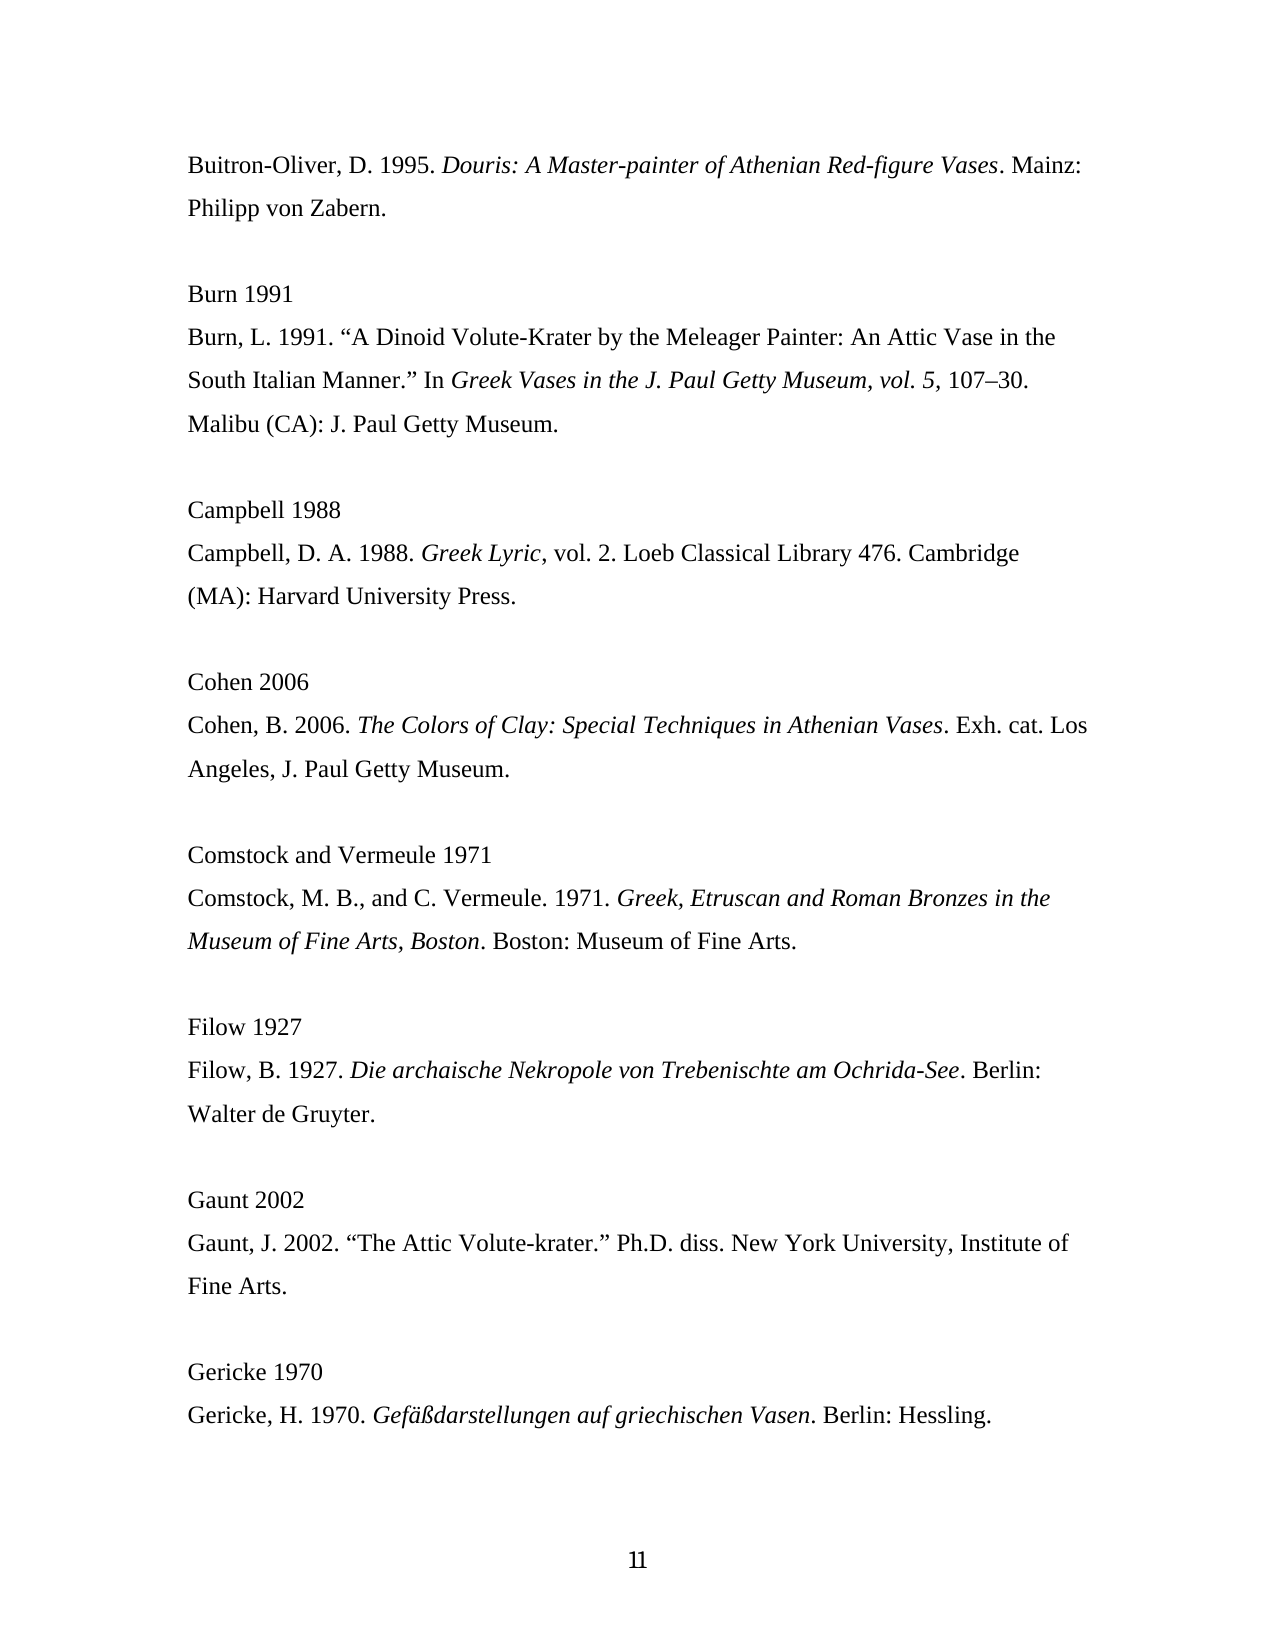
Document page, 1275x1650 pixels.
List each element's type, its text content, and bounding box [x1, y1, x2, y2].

text Gaunt, J. 2002. “The Attic Volute-krater.” Ph.D. diss. New York University, Institute of Fine Arts. [187, 1228, 1087, 1300]
text Gericke 1970 [187, 1357, 1087, 1386]
text Gericke, H. 1970. Gefäßdarstellungen auf griechischen Vasen. Berlin: Hessling. [187, 1401, 1087, 1429]
text Burn 1991 [187, 279, 1087, 308]
text Comstock, M. B., and C. Vermeule. 1971. Greek, Etruscan and Roman Bronzes in the Museum of Fine Arts, Boston. Boston: Museum of Fine Arts. [187, 883, 1087, 955]
text Filow 1927 [187, 1012, 1087, 1041]
text Cohen 2006 [187, 667, 1087, 696]
text Campbell, D. A. 1988. Greek Lyric, vol. 2. Loeb Classical Library 476. Cambridge (MA): Harvard University Press. [187, 538, 1087, 610]
text Cohen, B. 2006. The Colors of Clay: Special Techniques in Athenian Vases. Exh. cat. Los Angeles, J. Paul Getty Museum. [187, 711, 1087, 782]
text Buitron-Oliver, D. 1995. Douris: A Master-painter of Athenian Red-figure Vases. Mainz: Philipp von Zabern. [187, 150, 1087, 222]
text Campbell 1988 [187, 495, 1087, 524]
text Gaunt 2002 [187, 1185, 1087, 1214]
text Burn, L. 1991. “A Dinoid Volute-Krater by the Meleager Painter: An Attic Vase in the South Italian Manner.” In Greek Vases in the J. Paul Getty Museum, vol. 5, 107–30. Malibu (CA): J. Paul Getty Museum. [187, 322, 1087, 437]
text Comstock and Vermeule 1971 [187, 840, 1087, 869]
text Filow, B. 1927. Die archaische Nekropole von Trebenischte am Ochrida-See. Berlin: Walter de Gruyter. [187, 1056, 1087, 1127]
